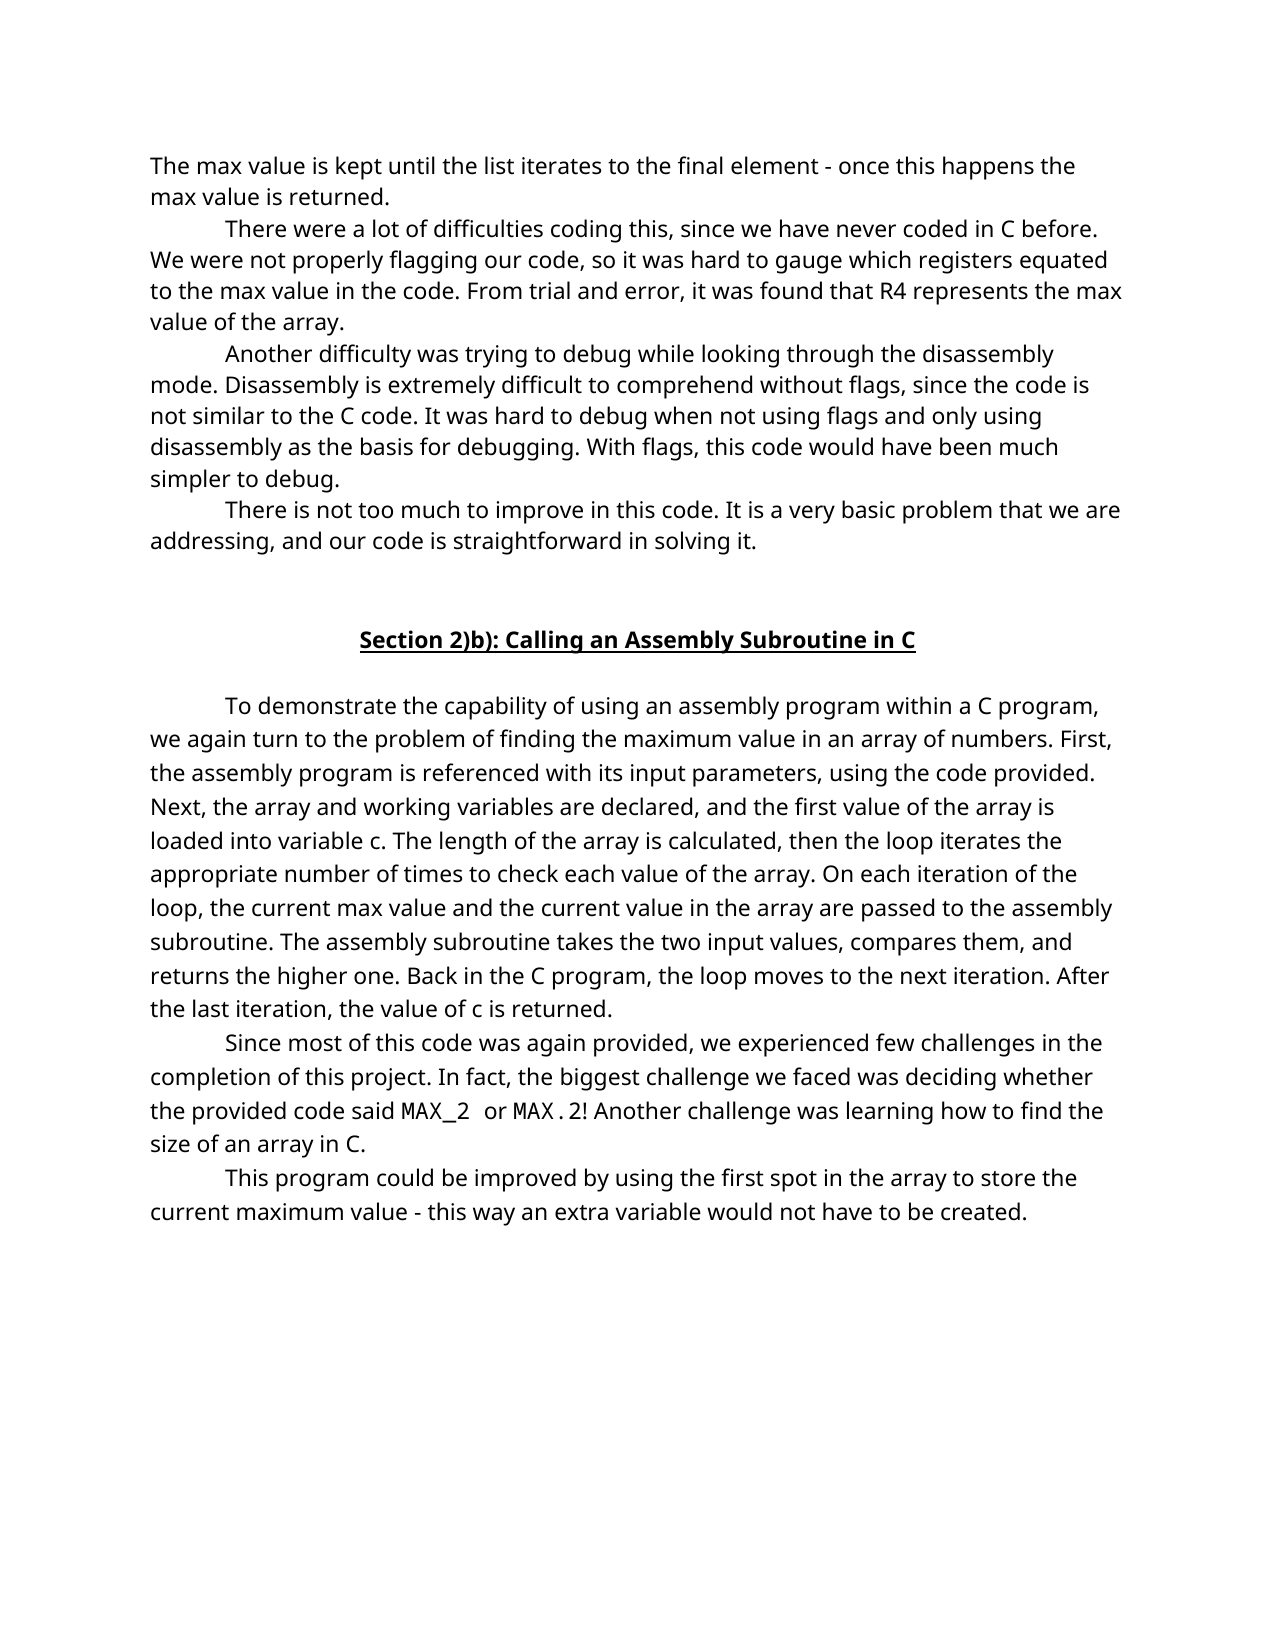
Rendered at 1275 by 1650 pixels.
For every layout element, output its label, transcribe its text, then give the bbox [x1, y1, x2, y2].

text Since most of this code was again provided, we experienced few challenges in the completion of this project. In fact, the biggest challenge we faced was deciding whether the provided code said MAX_2 or MAX.2! Another challenge was learning how to find the size of an array in C. [150, 1027, 1125, 1160]
text There were a lot of difficulties coding this, since we have never coded in C before. We were not properly flagging our code, so it was hard to gauge which registers equated to the max value in the code. From trial and error, it was found that R4 represents the max value of the array. [150, 212, 1125, 337]
text To demonstrate the capability of using an assembly program within a C program, we again turn to the problem of finding the maximum value in an array of numbers. First, the assembly program is referenced with its input parameters, using the code provided. Next, the array and working variables are declared, and the first value of the array is loaded into variable c. The length of the array is calculated, then the loop iterates the appropriate number of times to check each value of the array. On each iteration of the loop, the current max value and the current value in the array are passed to the assembly subroutine. The assembly subroutine takes the two input values, compares them, and returns the higher one. Back in the C program, the loop moves to the next iteration. After the last iteration, the value of c is returned. [150, 690, 1125, 1025]
text This program could be improved by using the first spot in the array to store the current maximum value - this way an extra variable would not have to be created. [150, 1162, 1125, 1227]
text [150, 150, 1125, 212]
text There is not too much to improve in this code. It is a very basic problem that we are addressing, and our code is straightforward in solving it. [150, 494, 1125, 556]
text Another difficulty was trying to debug while looking through the disassembly mode. Disassembly is extremely difficult to comprehend without flags, since the code is not similar to the C code. It was hard to debug when not using flags and only using disassembly as the basis for debugging. With flags, this code would have been much simpler to debug. [150, 337, 1125, 494]
text Section 2)b): Calling an Assembly Subroutine in C [150, 624, 1125, 656]
